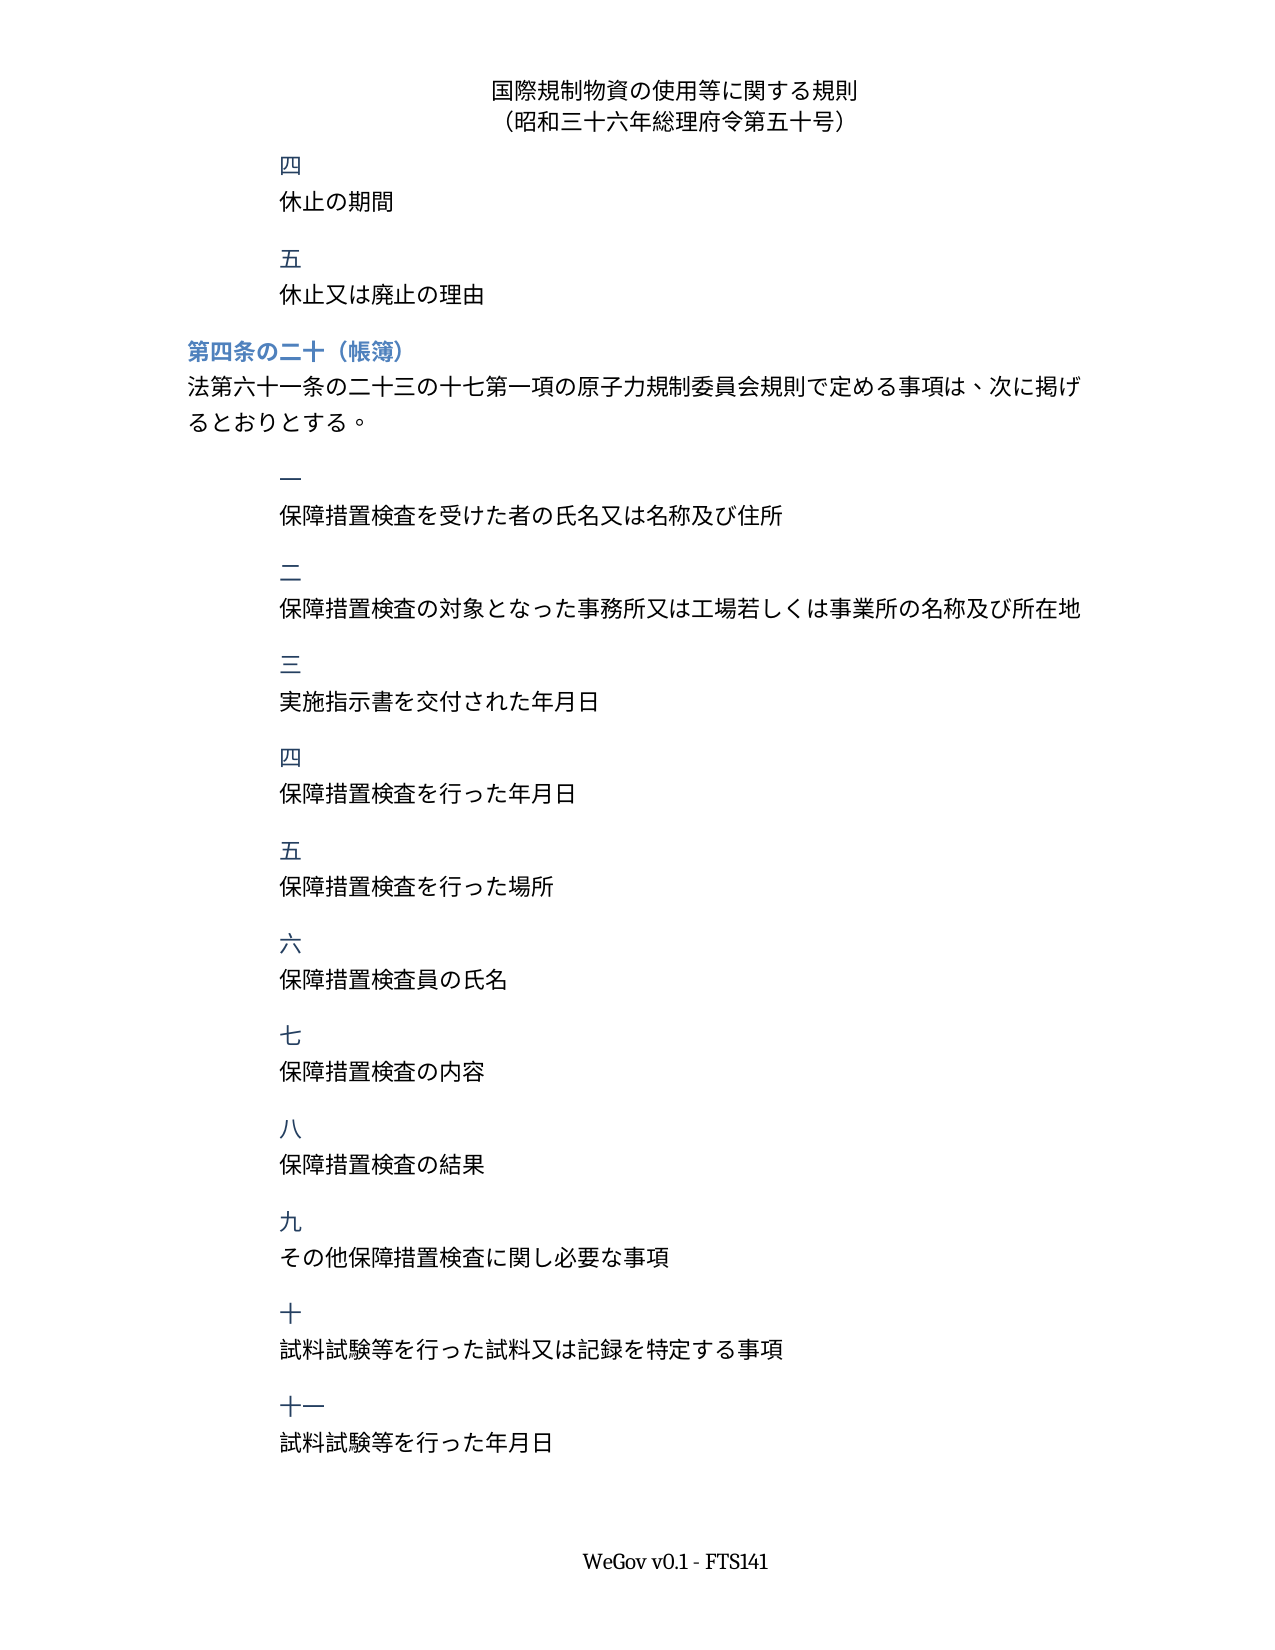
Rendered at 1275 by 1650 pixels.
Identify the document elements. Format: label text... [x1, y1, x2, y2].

subtitle 十一 [279, 1391, 1087, 1422]
subtitle 第四条の二十（帳簿） [187, 335, 1087, 367]
subtitle 二 [279, 557, 1087, 588]
text 法第六十一条の二十三の十七第一項の原子力規制委員会規則で定める事項は、次に掲げるとおりとする。 [187, 371, 1087, 438]
text 保障措置検査を受けた者の氏名又は名称及び住所 [279, 500, 1087, 531]
subtitle 十 [279, 1298, 1087, 1330]
text 保障措置検査の対象となった事務所又は工場若しくは事業所の名称及び所在地 [279, 593, 1087, 624]
subtitle 四 [279, 150, 1087, 181]
text 保障措置検査を行った場所 [279, 871, 1087, 902]
text 保障措置検査員の氏名 [279, 963, 1087, 995]
text 実施指示書を交付された年月日 [279, 685, 1087, 717]
subtitle 三 [279, 649, 1087, 681]
subtitle 一 [279, 464, 1087, 495]
subtitle 五 [279, 243, 1087, 274]
subtitle 五 [279, 835, 1087, 866]
subtitle 七 [279, 1020, 1087, 1052]
text 保障措置検査の結果 [279, 1149, 1087, 1180]
subtitle 九 [279, 1206, 1087, 1237]
text 試料試験等を行った試料又は記録を特定する事項 [279, 1334, 1087, 1366]
text 休止の期間 [279, 186, 1087, 217]
text その他保障措置検査に関し必要な事項 [279, 1242, 1087, 1273]
text 休止又は廃止の理由 [279, 279, 1087, 310]
text 保障措置検査を行った年月日 [279, 778, 1087, 809]
text 保障措置検査の内容 [279, 1056, 1087, 1087]
subtitle 四 [279, 742, 1087, 773]
text 試料試験等を行った年月日 [279, 1427, 1087, 1458]
subtitle 八 [279, 1113, 1087, 1144]
subtitle 六 [279, 928, 1087, 959]
